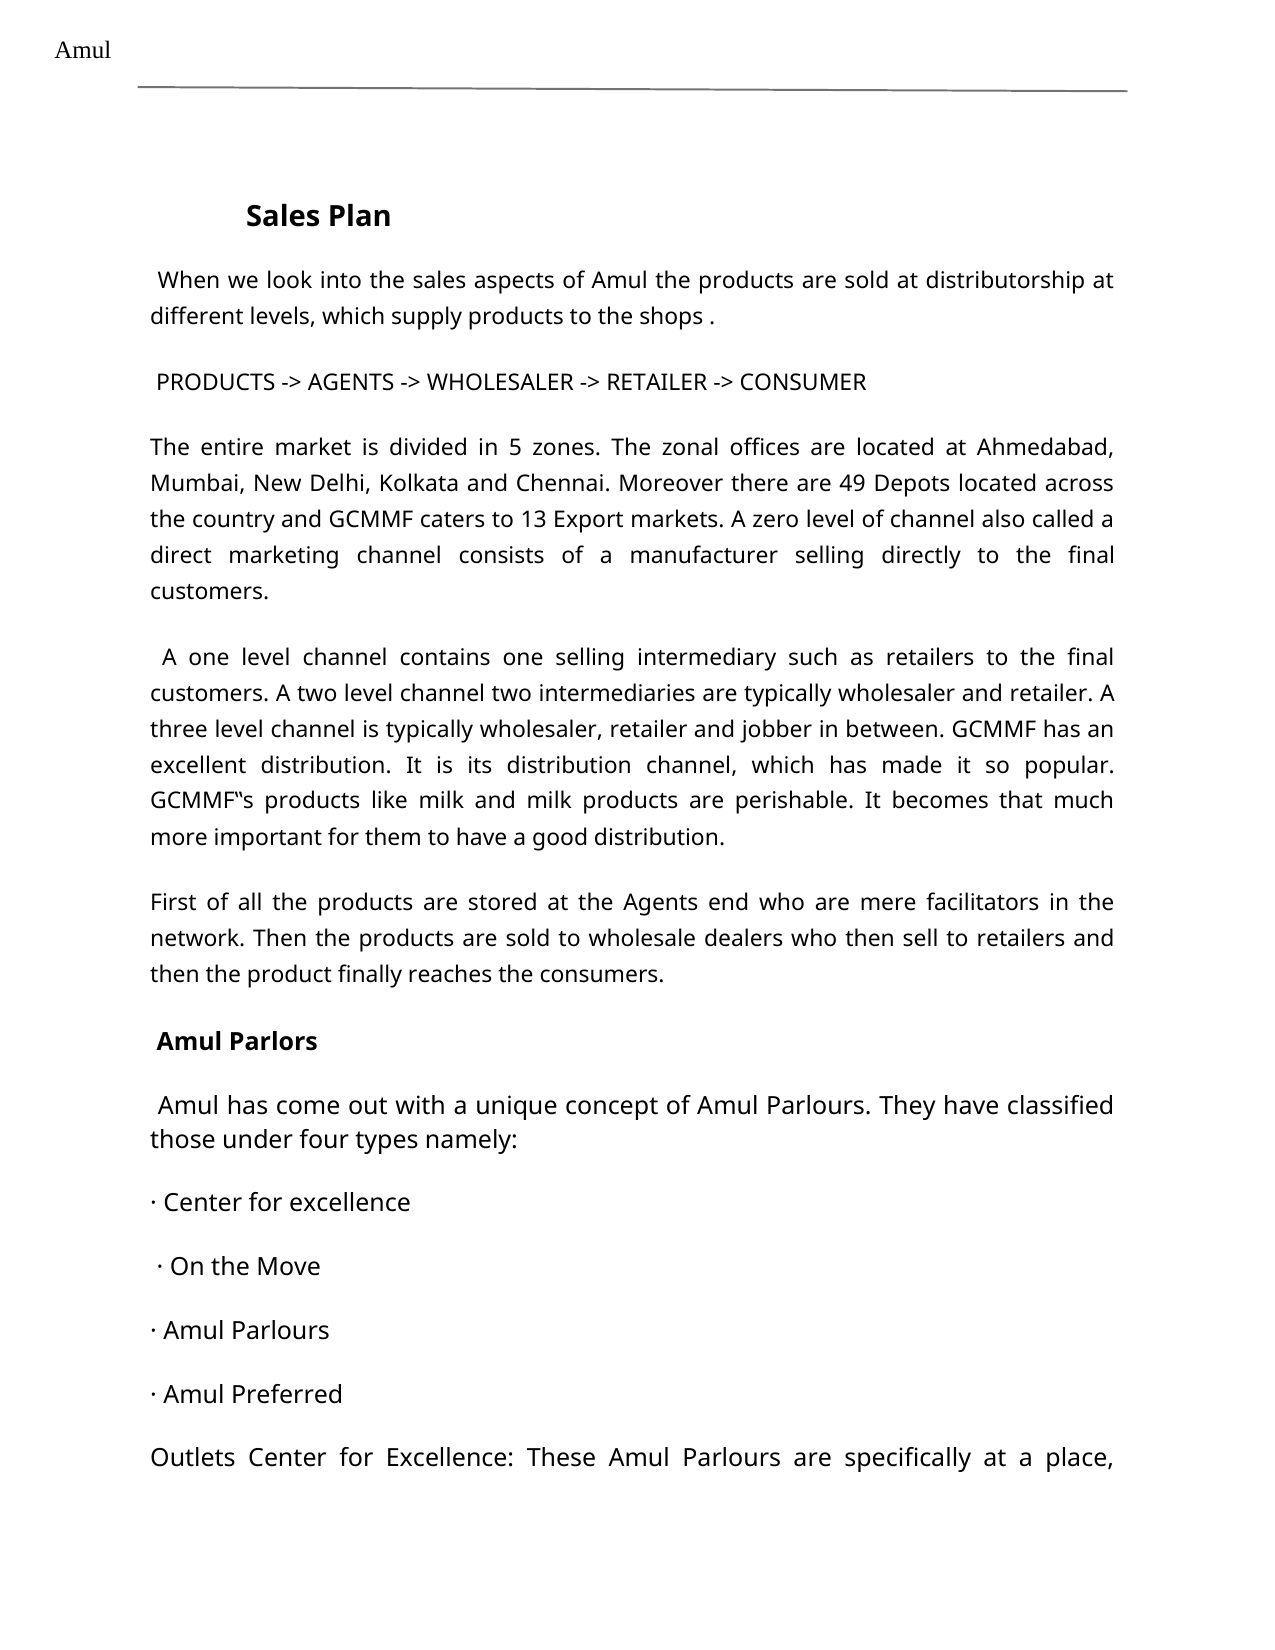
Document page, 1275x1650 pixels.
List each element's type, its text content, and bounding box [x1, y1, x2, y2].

text · Center for excellence [150, 1185, 1116, 1219]
text · Amul Parlours [150, 1313, 1116, 1347]
text The entire market is divided in 5 zones. The zonal offices are located at Ahmedabad, Mumbai, New Delhi, Kolkata and Chennai. Moreover there are 49 Depots located across the country and GCMMF caters to 13 Export markets. A zero level of channel also called a direct marketing channel consists of a manufacturer selling directly to the final customers. [150, 431, 1116, 606]
text · On the Move [150, 1249, 1116, 1283]
text PRODUCTS -> AGENTS -> WHOLESALER -> RETAILER -> CONSUMER [150, 366, 1116, 397]
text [150, 1440, 1116, 1474]
text First of all the products are stored at the Agents end who are mere facilitators in the network. Then the products are sold to wholesale dealers who then sell to retailers and then the product finally reaches the consumers. [150, 886, 1116, 989]
text · Amul Preferred [150, 1376, 1116, 1410]
text Amul has come out with a unique concept of Amul Parlours. They have classified those under four types namely: [150, 1087, 1116, 1155]
subtitle Sales Plan [150, 195, 1221, 234]
text Amul Parlors [150, 1023, 1116, 1058]
text A one level channel contains one selling intermediary such as retailers to the final customers. A two level channel two intermediaries are typically wholesaler and retailer. A three level channel is typically wholesaler, retailer and jobber in between. GCMMF has an excellent distribution. It is its distribution channel, which has made it so popular. GCMMF‟s products like milk and milk products are perishable. It becomes that much more important for them to have a good distribution. [150, 641, 1116, 852]
text When we look into the sales aspects of Amul the products are sold at distributorship at different levels, which supply products to the shops . [150, 264, 1116, 331]
